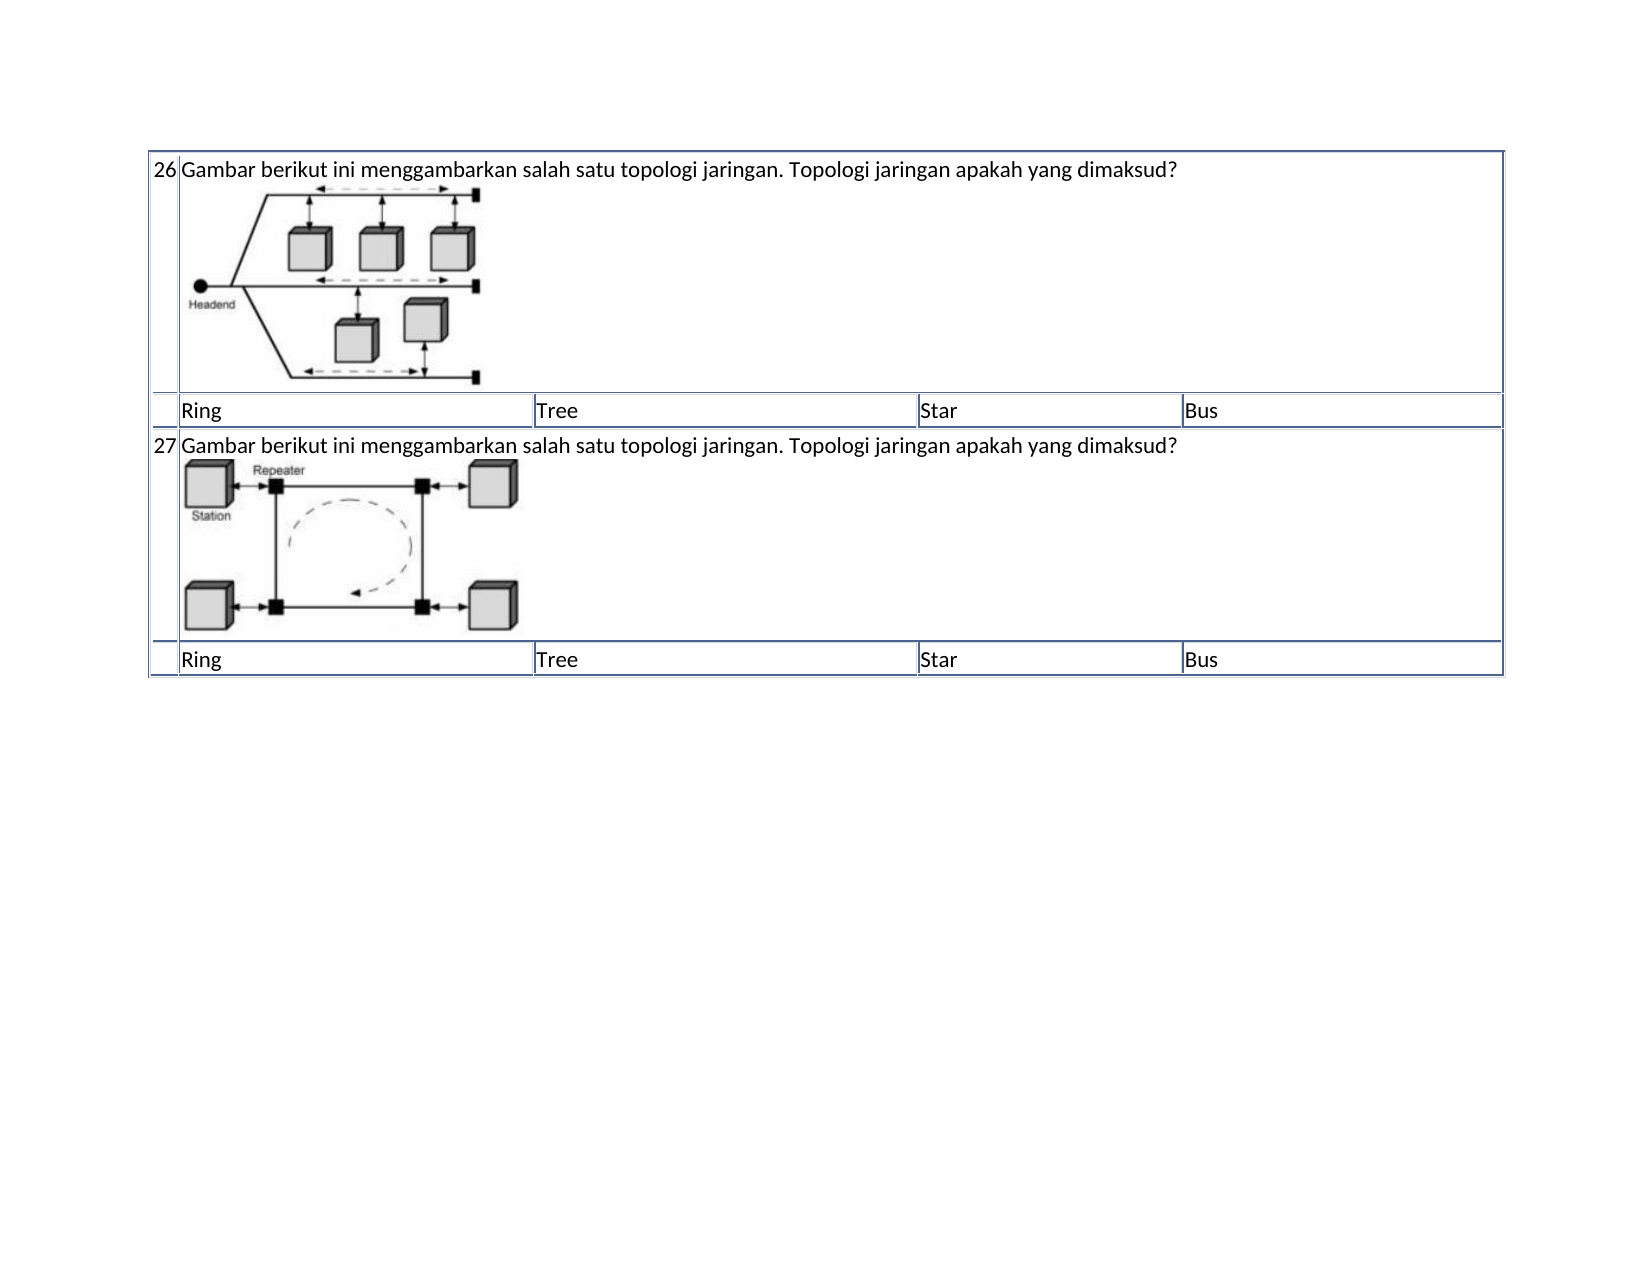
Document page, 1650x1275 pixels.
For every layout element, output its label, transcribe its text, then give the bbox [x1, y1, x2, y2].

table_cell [179, 153, 1502, 392]
table_cell Gambar berikut ini menggambarkan salah satu topologi jaringan. Topologi jaringan apakah yang dimaksud? [180, 426, 1503, 640]
table_cell Ring [179, 642, 534, 674]
table_cell Star [920, 395, 1181, 426]
table_cell Ring [180, 395, 532, 426]
table_cell Tree [536, 395, 916, 426]
table_cell 27 [151, 426, 177, 640]
picture [181, 182, 499, 391]
picture [181, 459, 528, 639]
table_cell [149, 392, 179, 426]
table_cell Bus [1182, 392, 1504, 426]
table_cell [151, 640, 179, 674]
table_cell Tree [534, 642, 918, 674]
table_cell Star [918, 643, 1182, 674]
table_cell 26 [151, 153, 179, 392]
table_cell Bus [1182, 640, 1502, 674]
